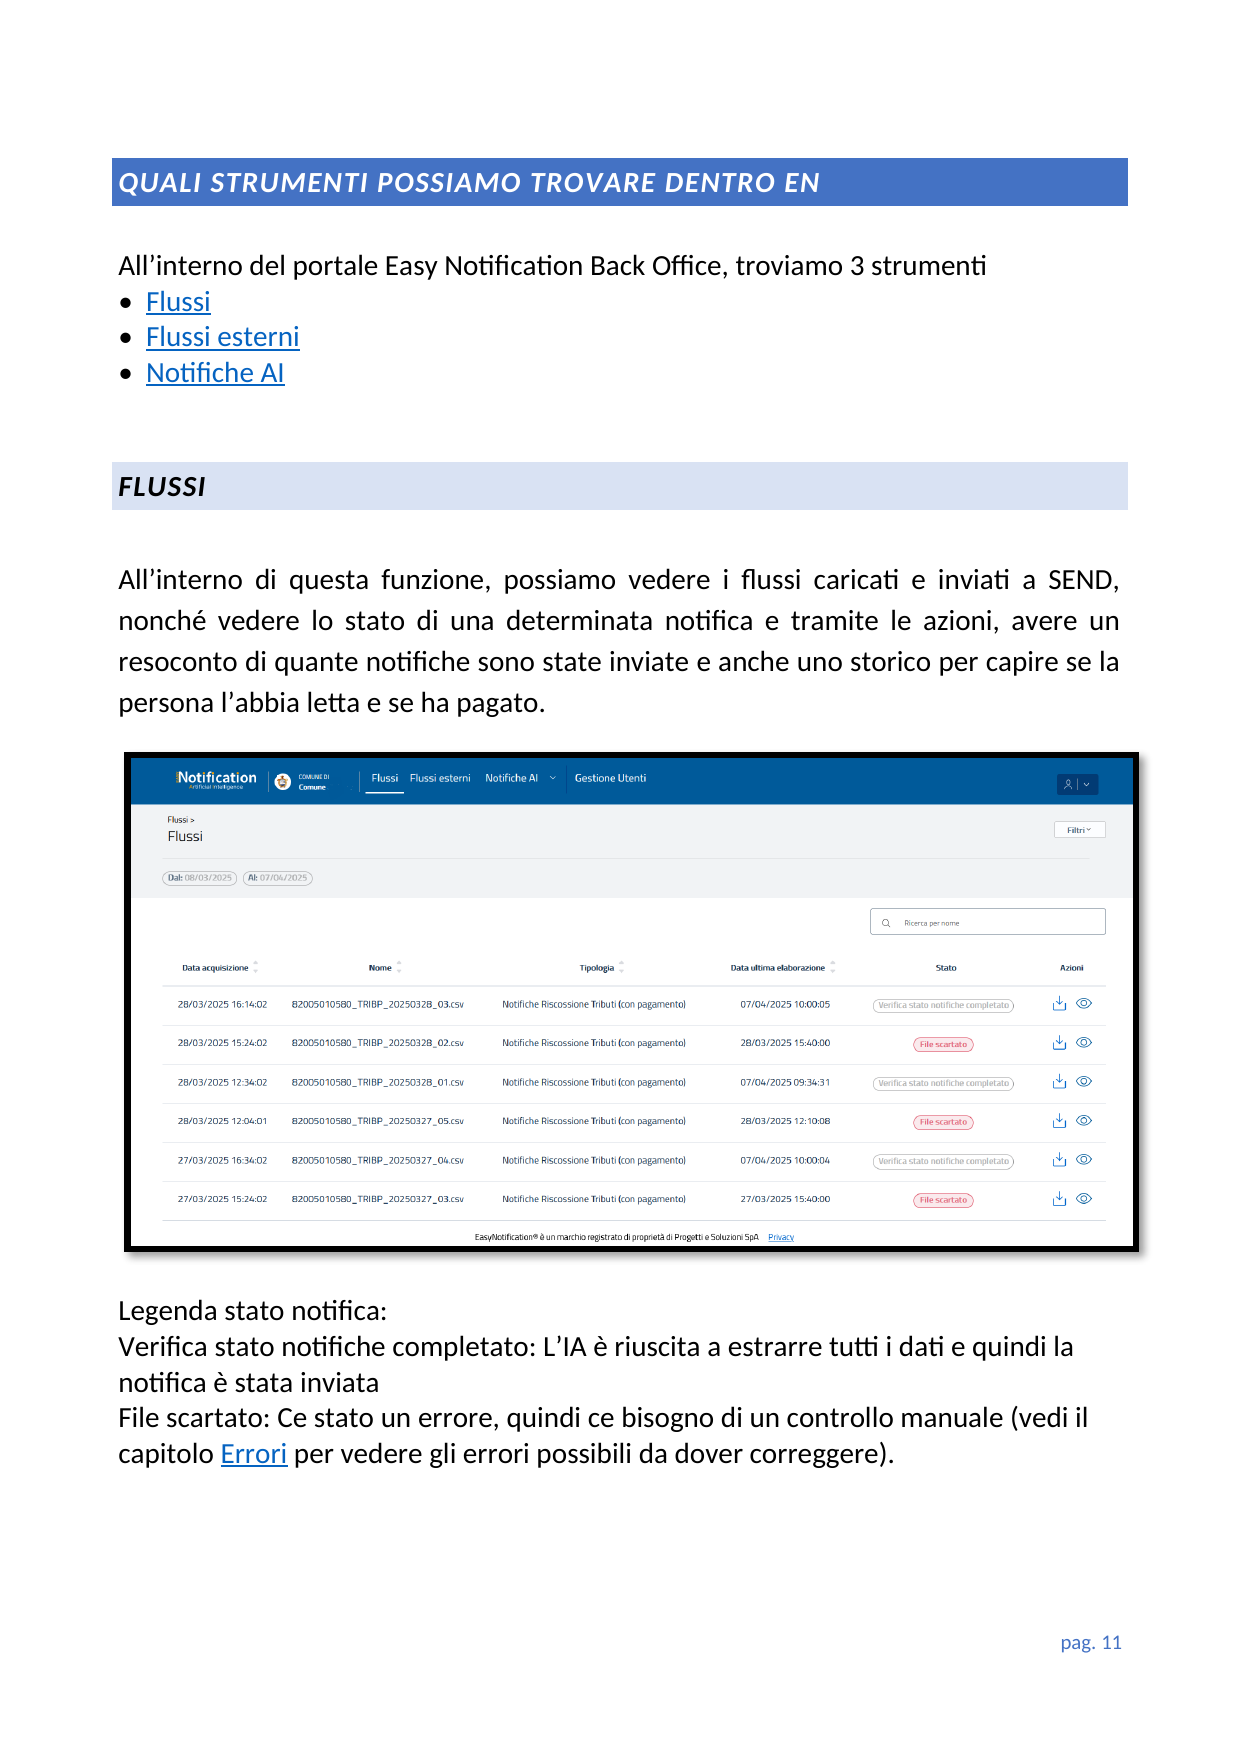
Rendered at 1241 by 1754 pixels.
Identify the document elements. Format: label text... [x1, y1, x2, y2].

text • Flussi esterni [118, 318, 1122, 354]
text Legenda stato notifica: [118, 1292, 1122, 1328]
subtitle Quali strumenti possiamo trovare dentro EN [118, 164, 1122, 200]
text All’interno di questa funzione, possiamo vedere i flussi caricati e inviati a SEND, nonché vedere lo stato di una determinata notifica e tramite le azioni, avere un resoconto di quante notifiche sono state inviate e anche uno storico per capire se la persona l’abbia letta e se ha pagato. [118, 561, 1122, 720]
text File scartato: Ce stato un errore, quindi ce bisogno di un controllo manuale (vedi il capitolo Errori per vedere gli errori possibili da dover correggere). [118, 1399, 1122, 1471]
text All’interno del portale Easy Notification Back Office, troviamo 3 strumenti [118, 247, 1122, 283]
text • Flussi [118, 283, 1122, 318]
subtitle Flussi [118, 468, 1122, 504]
picture [131, 758, 1133, 1246]
text Verifica stato notifiche completato: L’IA è riuscita a estrarre tutti i dati e quindi la notifica è stata inviata [118, 1328, 1122, 1399]
text • Notifiche AI [118, 354, 1122, 389]
